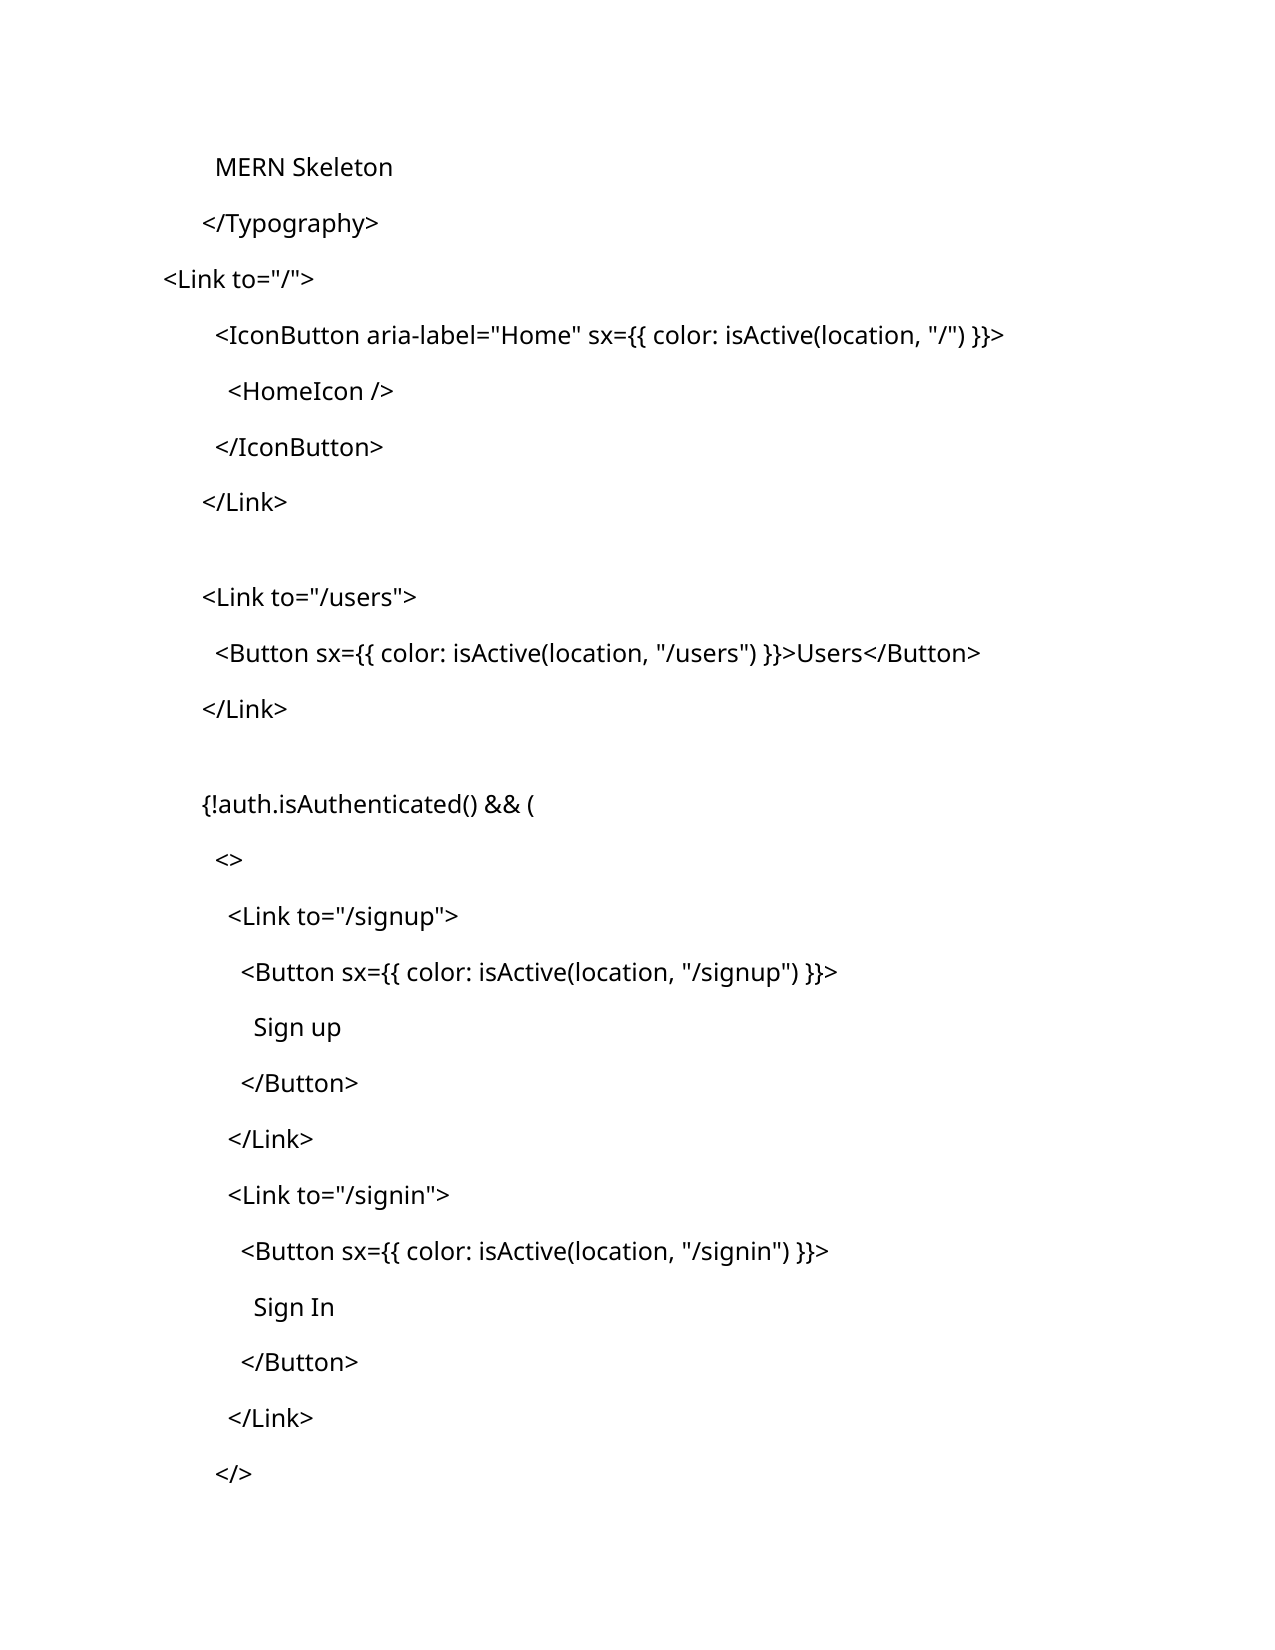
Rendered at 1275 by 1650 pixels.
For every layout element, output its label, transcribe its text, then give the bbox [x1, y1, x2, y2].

text </Link> [150, 1401, 1125, 1435]
text <HomeIcon /> [150, 373, 1125, 407]
text MERN Skeleton [150, 150, 1125, 184]
text </IconButton> [150, 429, 1125, 463]
text <Link to="/users"> [150, 541, 1125, 614]
text </Link> [150, 485, 1125, 519]
text <Link to="/"> [150, 262, 1125, 296]
text <Link to="/signin"> [150, 1177, 1125, 1212]
text Sign In [150, 1289, 1125, 1323]
text </Link> [150, 692, 1125, 726]
text <Button sx={{ color: isActive(location, "/signin") }}> [150, 1233, 1125, 1267]
text <Link to="/signup"> [150, 898, 1125, 932]
text <Button sx={{ color: isActive(location, "/users") }}>Users</Button> [150, 636, 1125, 670]
text <> [150, 842, 1125, 877]
text {!auth.isAuthenticated() && ( [150, 747, 1125, 821]
text </Button> [150, 1066, 1125, 1100]
text </Typography> [150, 206, 1125, 240]
text Sign up [150, 1010, 1125, 1044]
text <IconButton aria-label="Home" sx={{ color: isActive(location, "/") }}> [150, 317, 1125, 352]
text </Button> [150, 1345, 1125, 1379]
text </> [150, 1457, 1125, 1491]
text <Button sx={{ color: isActive(location, "/signup") }}> [150, 954, 1125, 988]
text </Link> [150, 1122, 1125, 1156]
